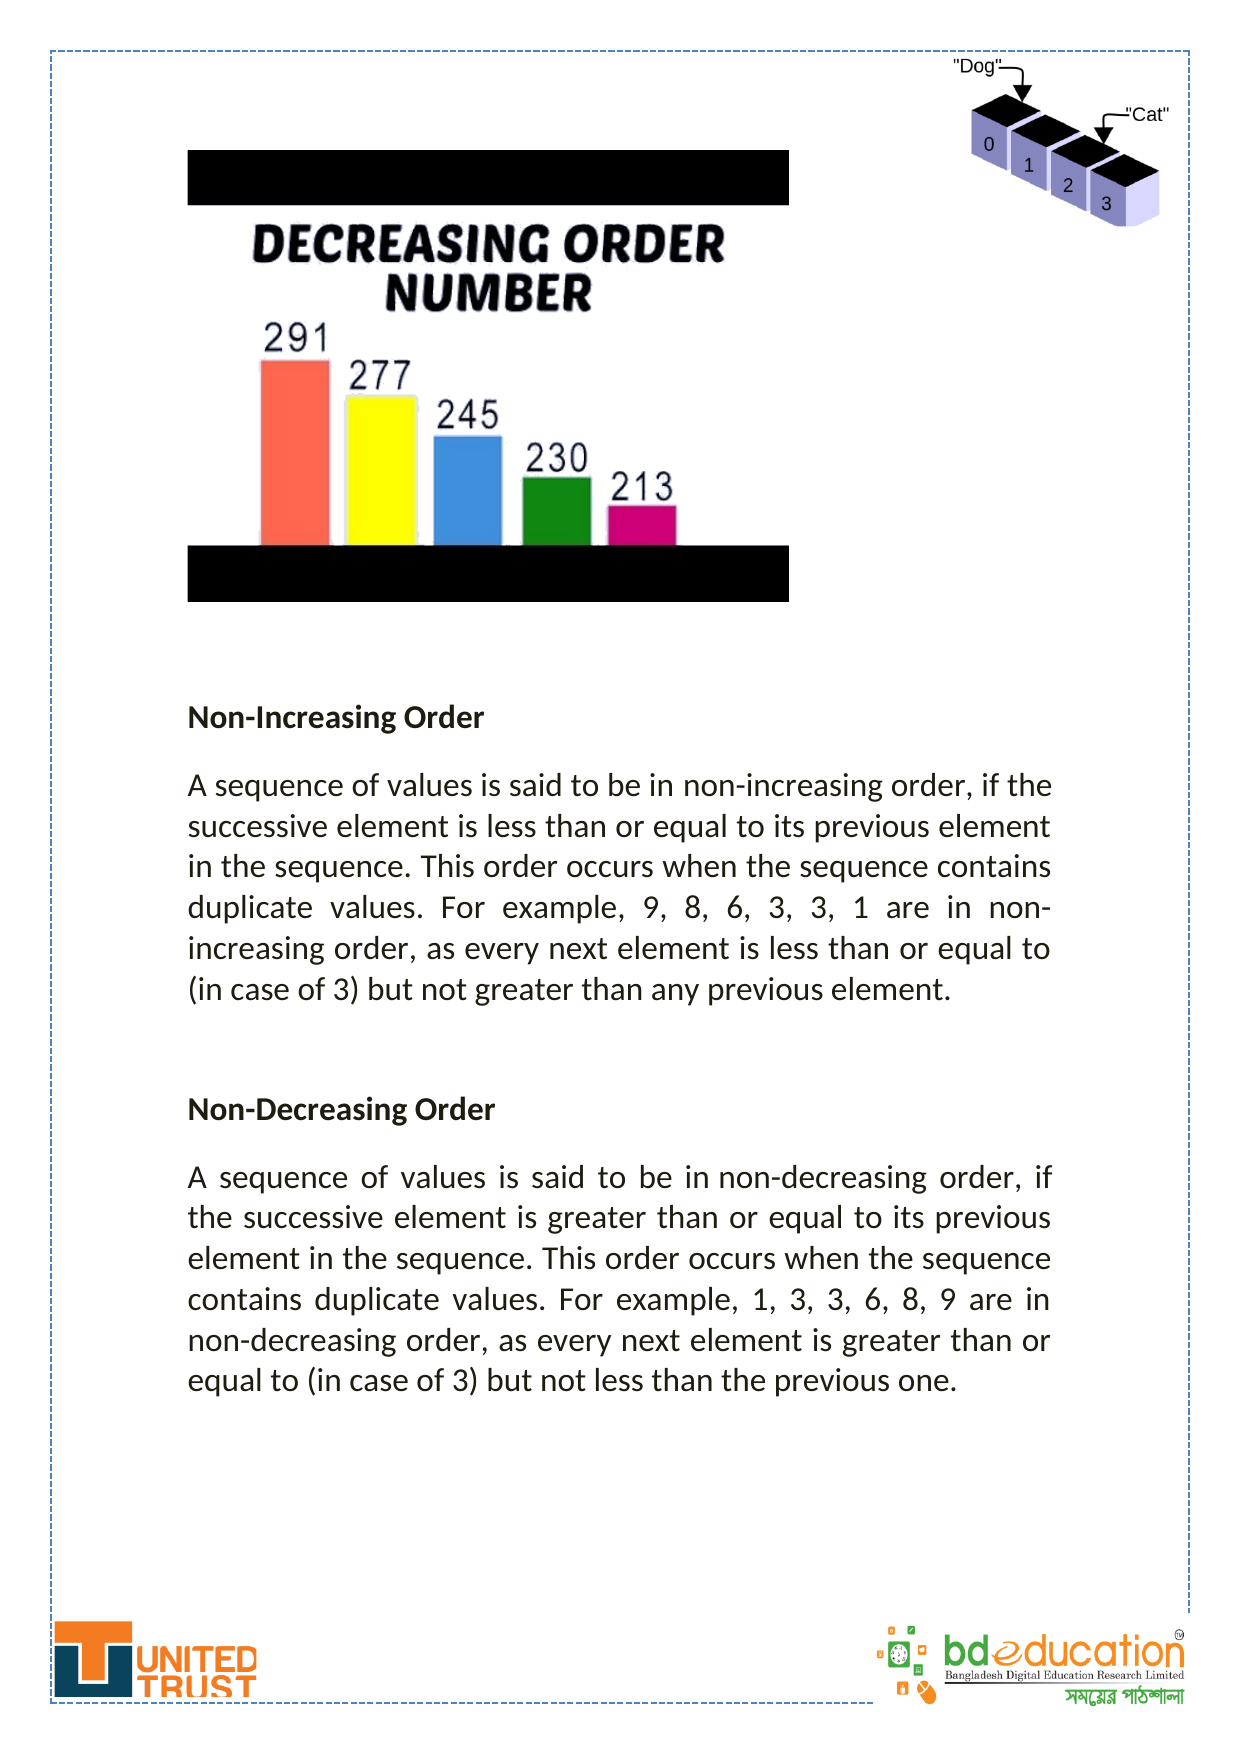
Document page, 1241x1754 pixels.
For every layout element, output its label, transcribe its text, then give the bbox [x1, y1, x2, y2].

subtitle Non-Decreasing Order [187, 1088, 1053, 1128]
picture [187, 150, 789, 602]
picture [873, 1613, 1193, 1707]
subtitle A sequence of values is said to be in non-increasing order, if the successive element is less than or equal to its previous element in the sequence. This order occurs when the sequence contains duplicate values. For example, 9, 8, 6, 3, 3, 1 are in non-increasing order, as every next element is less than or equal to (in case of 3) but not greater than any previous element. [187, 764, 1053, 1008]
picture [53, 1621, 256, 1697]
picture [945, 56, 1171, 226]
subtitle A sequence of values is said to be in non-decreasing order, if the successive element is greater than or equal to its previous element in the sequence. This order occurs when the sequence contains duplicate values. For example, 1, 3, 3, 6, 8, 9 are in non-decreasing order, as every next element is greater than or equal to (in case of 3) but not less than the previous one. [187, 1156, 1053, 1400]
subtitle Non-Increasing Order [187, 696, 1053, 737]
